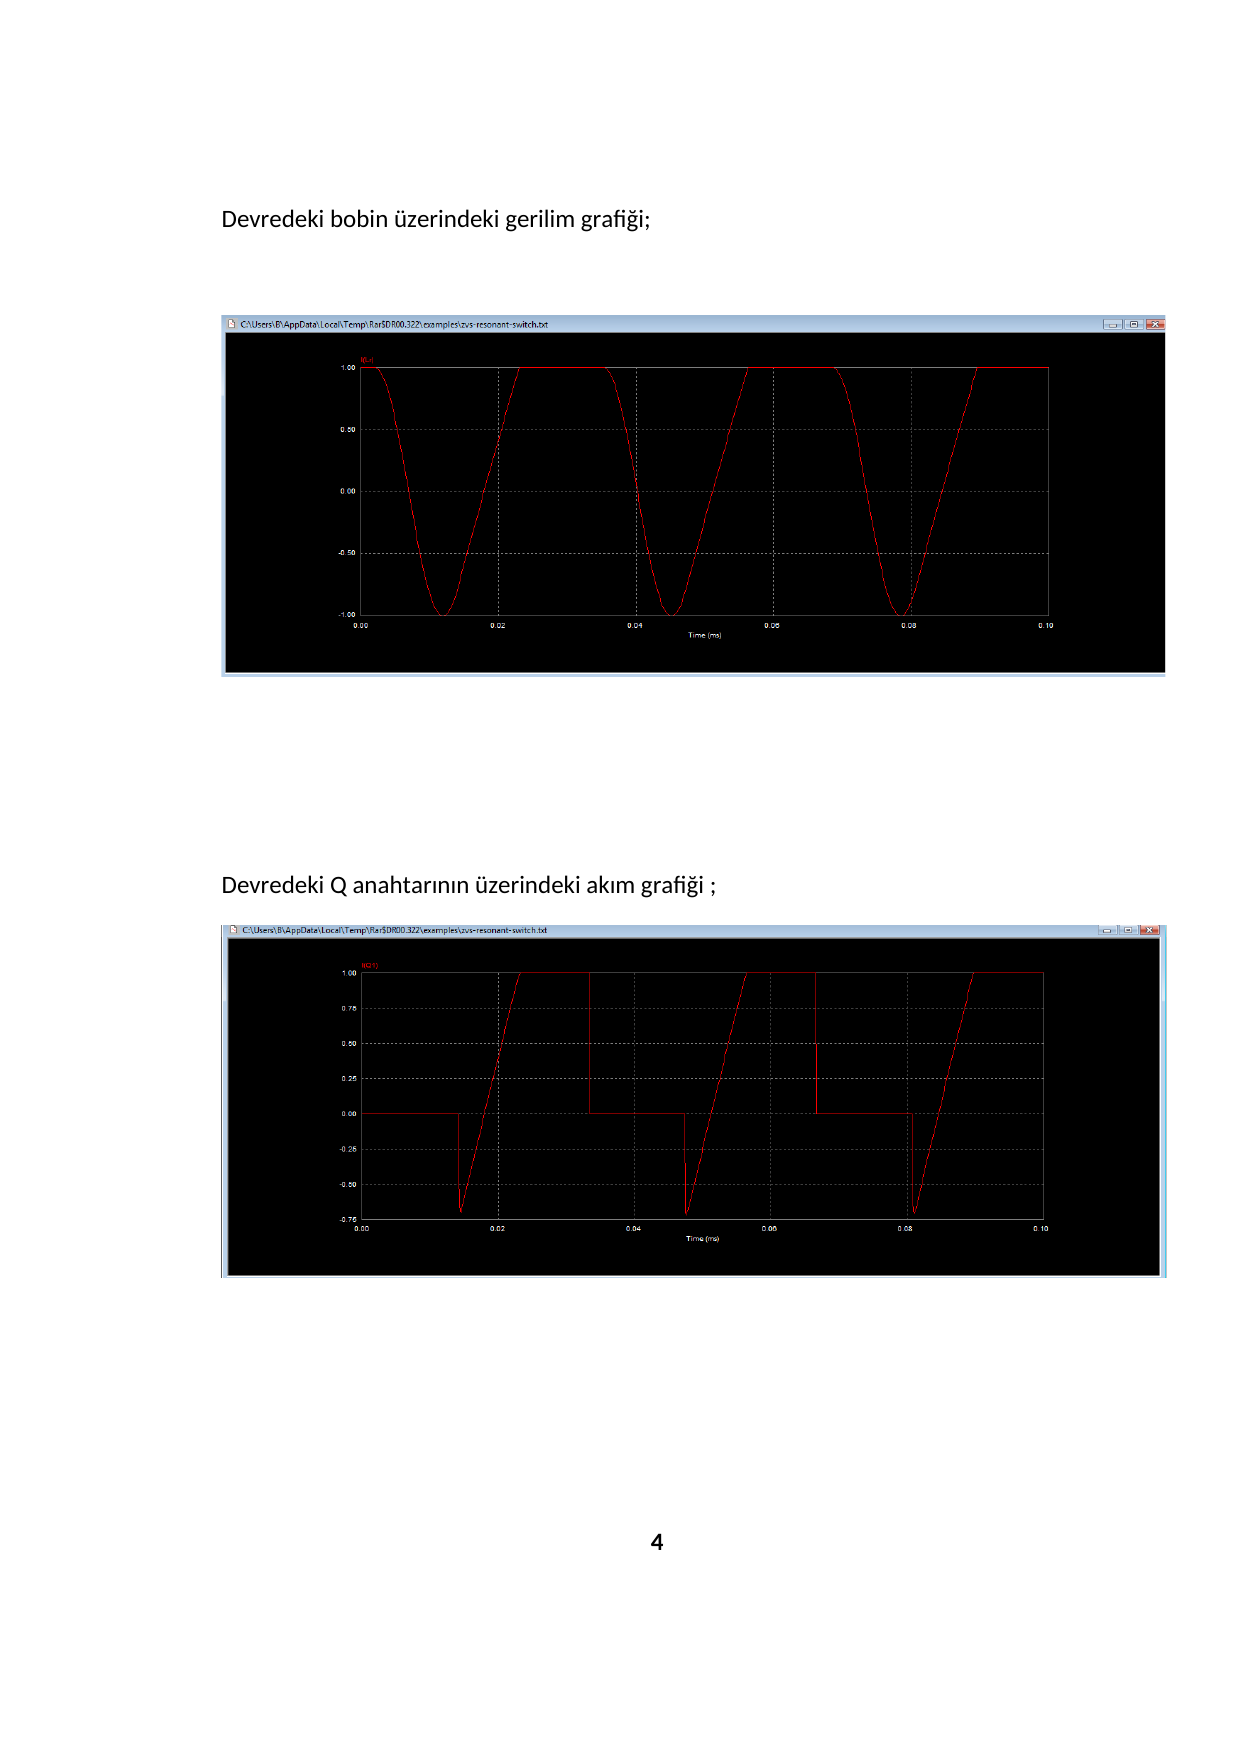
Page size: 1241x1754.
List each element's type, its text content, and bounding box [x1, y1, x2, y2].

picture [221, 925, 1167, 1278]
text 4 [148, 1526, 1093, 1556]
text Devredeki bobin üzerindeki gerilim grafiği; [148, 203, 1093, 234]
text Devredeki Q anahtarının üzerindeki akım grafiği ; [148, 869, 1093, 900]
picture [221, 315, 1166, 677]
